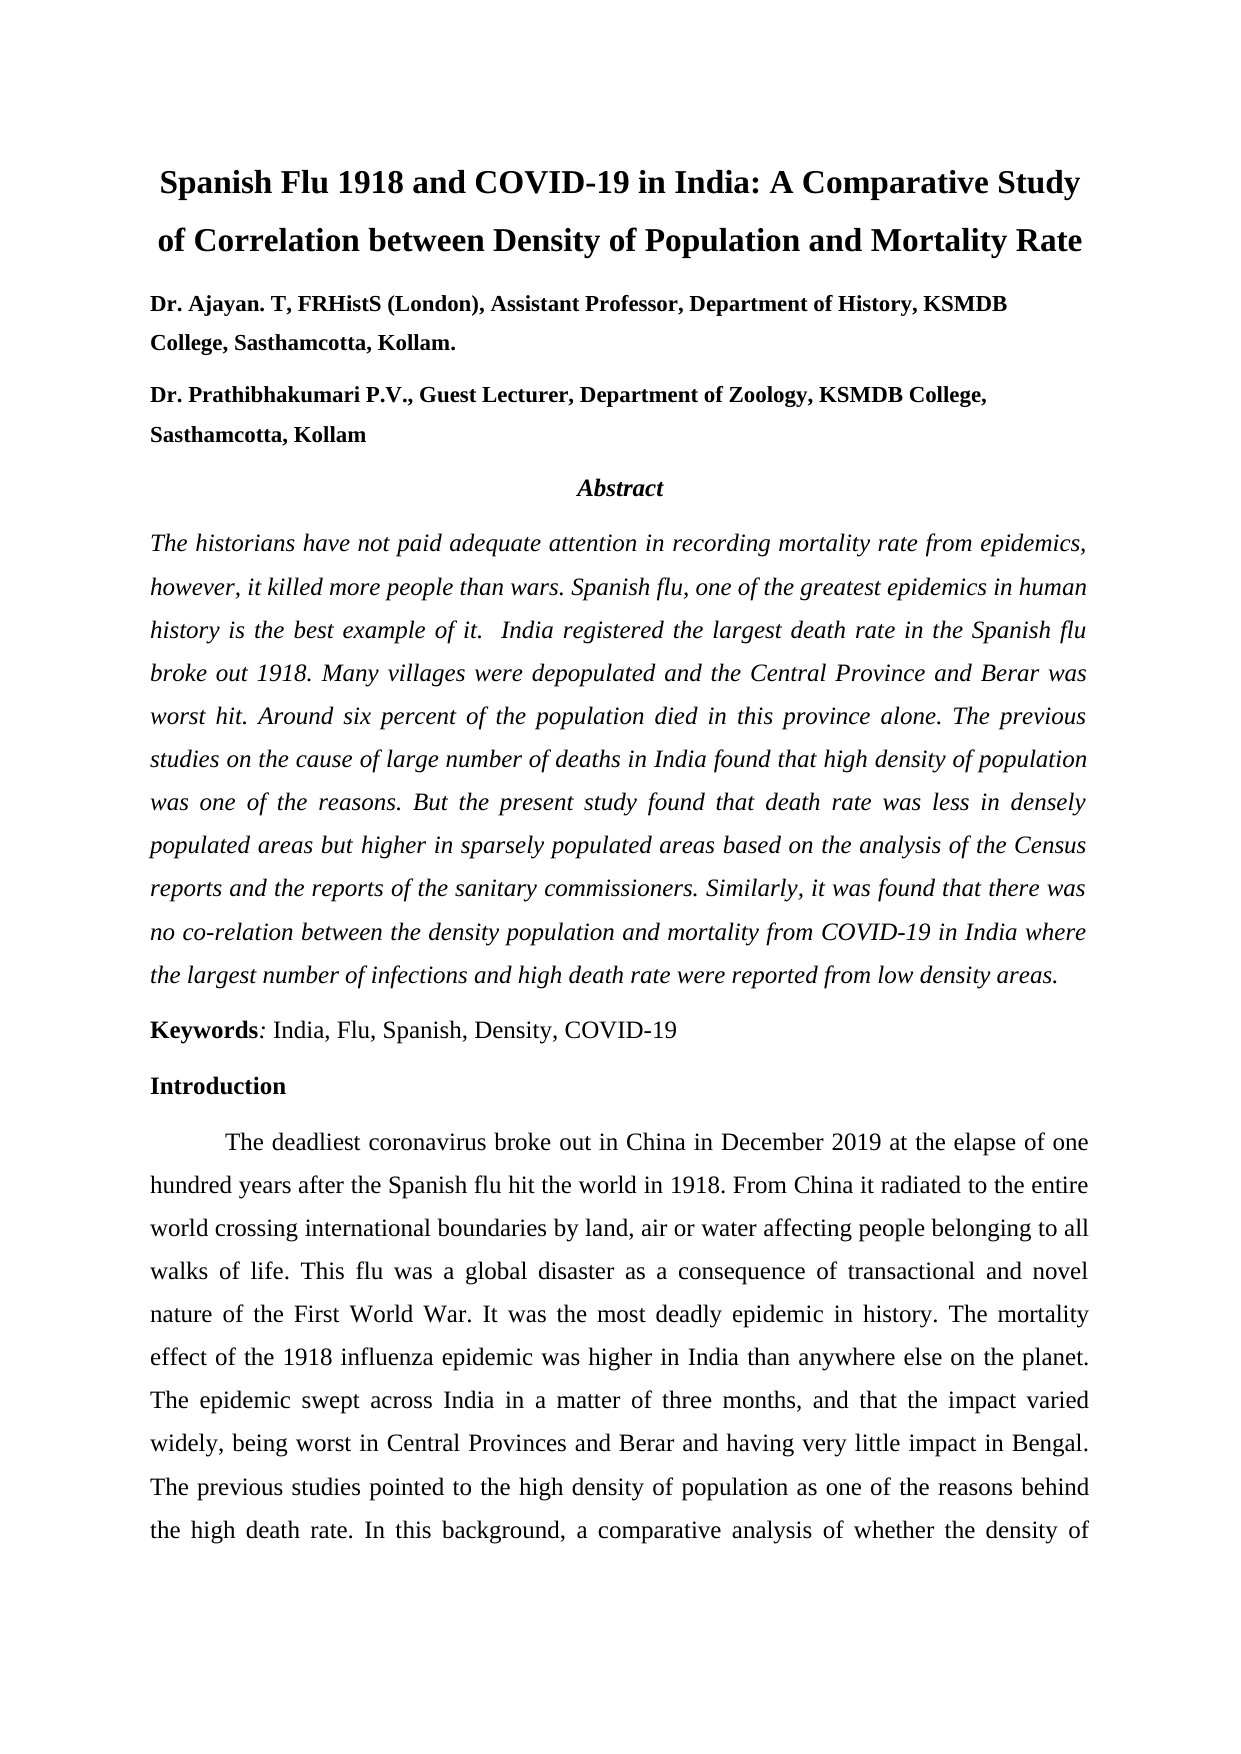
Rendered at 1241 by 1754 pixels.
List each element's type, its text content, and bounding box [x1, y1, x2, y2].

text Abstract [150, 473, 1090, 502]
text Spanish Flu 1918 and COVID-19 in India: A Comparative Study of Correlation between Density of Population and Mortality Rate [150, 162, 1090, 258]
text Keywords: India, Flu, Spanish, Density, COVID-19 [150, 1015, 1090, 1044]
text The historians have not paid adequate attention in recording mortality rate from epidemics, however, it killed more people than wars. Spanish flu, one of the greatest epidemics in human history is the best example of it. India registered the largest death rate in the Spanish flu broke out 1918. Many villages were depopulated and the Central Province and Berar was worst hit. Around six percent of the population died in this province alone. The previous studies on the cause of large number of deaths in India found that high density of population was one of the reasons. But the present study found that death rate was less in densely populated areas but higher in sparsely populated areas based on the analysis of the Census reports and the reports of the sanitary commissioners. Similarly, it was found that there was no co-relation between the density population and mortality from COVID-19 in India where the largest number of infections and high death rate were reported from low density areas. [150, 528, 1090, 988]
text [150, 1127, 1090, 1543]
text Dr. Ajayan. T, FRHistS (London), Assistant Professor, Department of History, KSMDB College, Sasthamcotta, Kollam. [150, 290, 1090, 356]
text Introduction [150, 1071, 1090, 1100]
text Dr. Prathibhakumari P.V., Guest Lecturer, Department of Zoology, KSMDB College, Sasthamcotta, Kollam [150, 381, 1090, 447]
